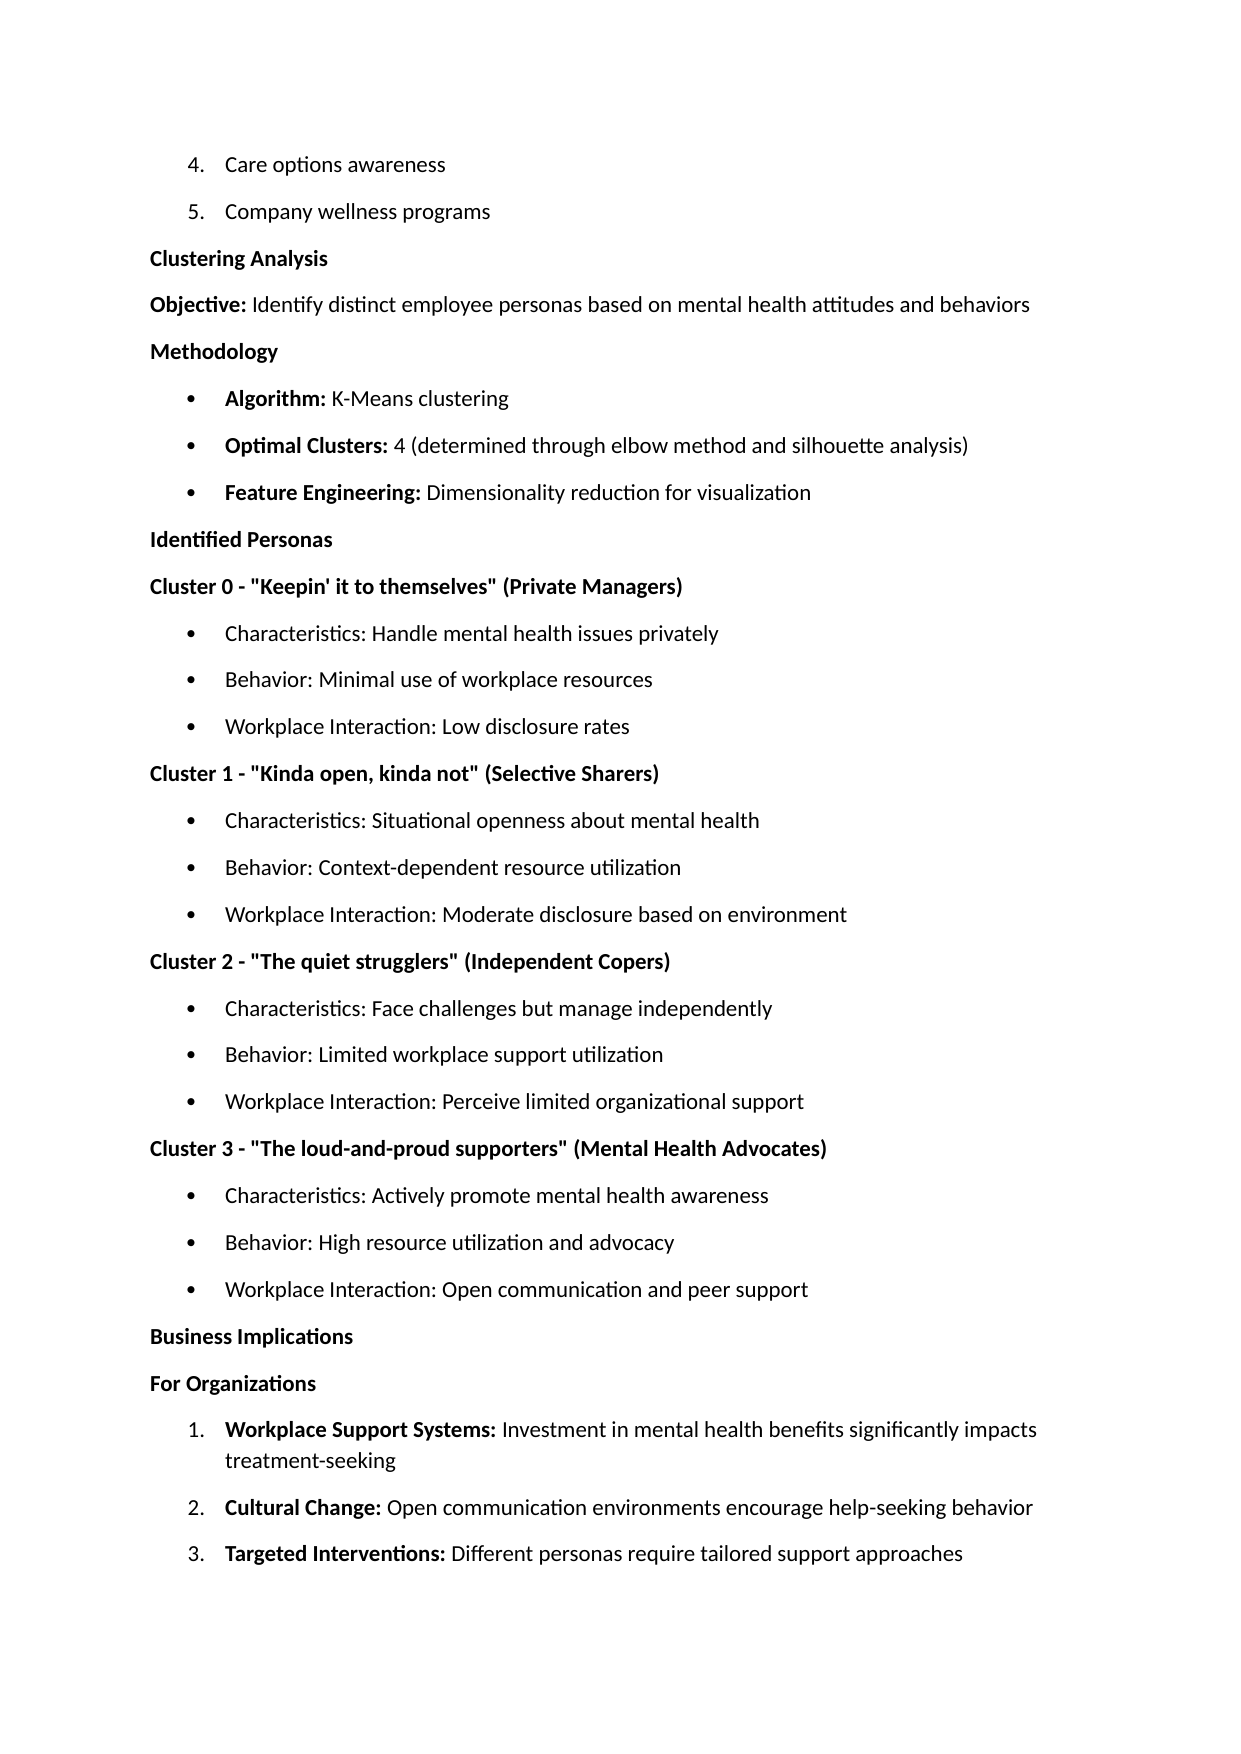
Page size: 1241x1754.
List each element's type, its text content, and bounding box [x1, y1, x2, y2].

list Algorithm: K-Means clustering [187, 384, 1090, 412]
text Business Implications [150, 1322, 1090, 1350]
text Cluster 1 - "Kinda open, kinda not" (Selective Sharers) [150, 759, 1090, 787]
text Cluster 3 - "The loud-and-proud supporters" (Mental Health Advocates) [150, 1134, 1090, 1162]
list Workplace Interaction: Perceive limited organizational support [187, 1087, 1090, 1116]
list Workplace Interaction: Moderate disclosure based on environment [187, 900, 1090, 928]
list Characteristics: Handle mental health issues privately [187, 619, 1090, 647]
list Targeted Interventions: Different personas require tailored support approaches [187, 1539, 1090, 1568]
list Characteristics: Situational openness about mental health [187, 806, 1090, 834]
text Cluster 2 - "The quiet strugglers" (Independent Copers) [150, 947, 1090, 975]
text Methodology [150, 337, 1090, 366]
text For Organizations [150, 1369, 1090, 1397]
list Workplace Interaction: Open communication and peer support [187, 1275, 1090, 1303]
list Care options awareness [187, 150, 1090, 178]
text Cluster 0 - "Keepin' it to themselves" (Private Managers) [150, 572, 1090, 600]
list Behavior: Context-dependent resource utilization [187, 853, 1090, 881]
text Clustering Analysis [150, 244, 1090, 272]
text Identified Personas [150, 525, 1090, 553]
list Workplace Support Systems: Investment in mental health benefits significantly impacts treatment-seeking [187, 1416, 1090, 1474]
list Workplace Interaction: Low disclosure rates [187, 712, 1090, 741]
list Feature Engineering: Dimensionality reduction for visualization [187, 478, 1090, 506]
list Optimal Clusters: 4 (determined through elbow method and silhouette analysis) [187, 431, 1090, 459]
list Cultural Change: Open communication environments encourage help-seeking behavior [187, 1493, 1090, 1521]
list Company wellness programs [187, 197, 1090, 225]
list Behavior: Limited workplace support utilization [187, 1041, 1090, 1069]
text Objective: Identify distinct employee personas based on mental health attitudes and behaviors [150, 291, 1090, 319]
list Characteristics: Actively promote mental health awareness [187, 1181, 1090, 1209]
list Characteristics: Face challenges but manage independently [187, 994, 1090, 1022]
list Behavior: Minimal use of workplace resources [187, 666, 1090, 694]
list Behavior: High resource utilization and advocacy [187, 1228, 1090, 1256]
